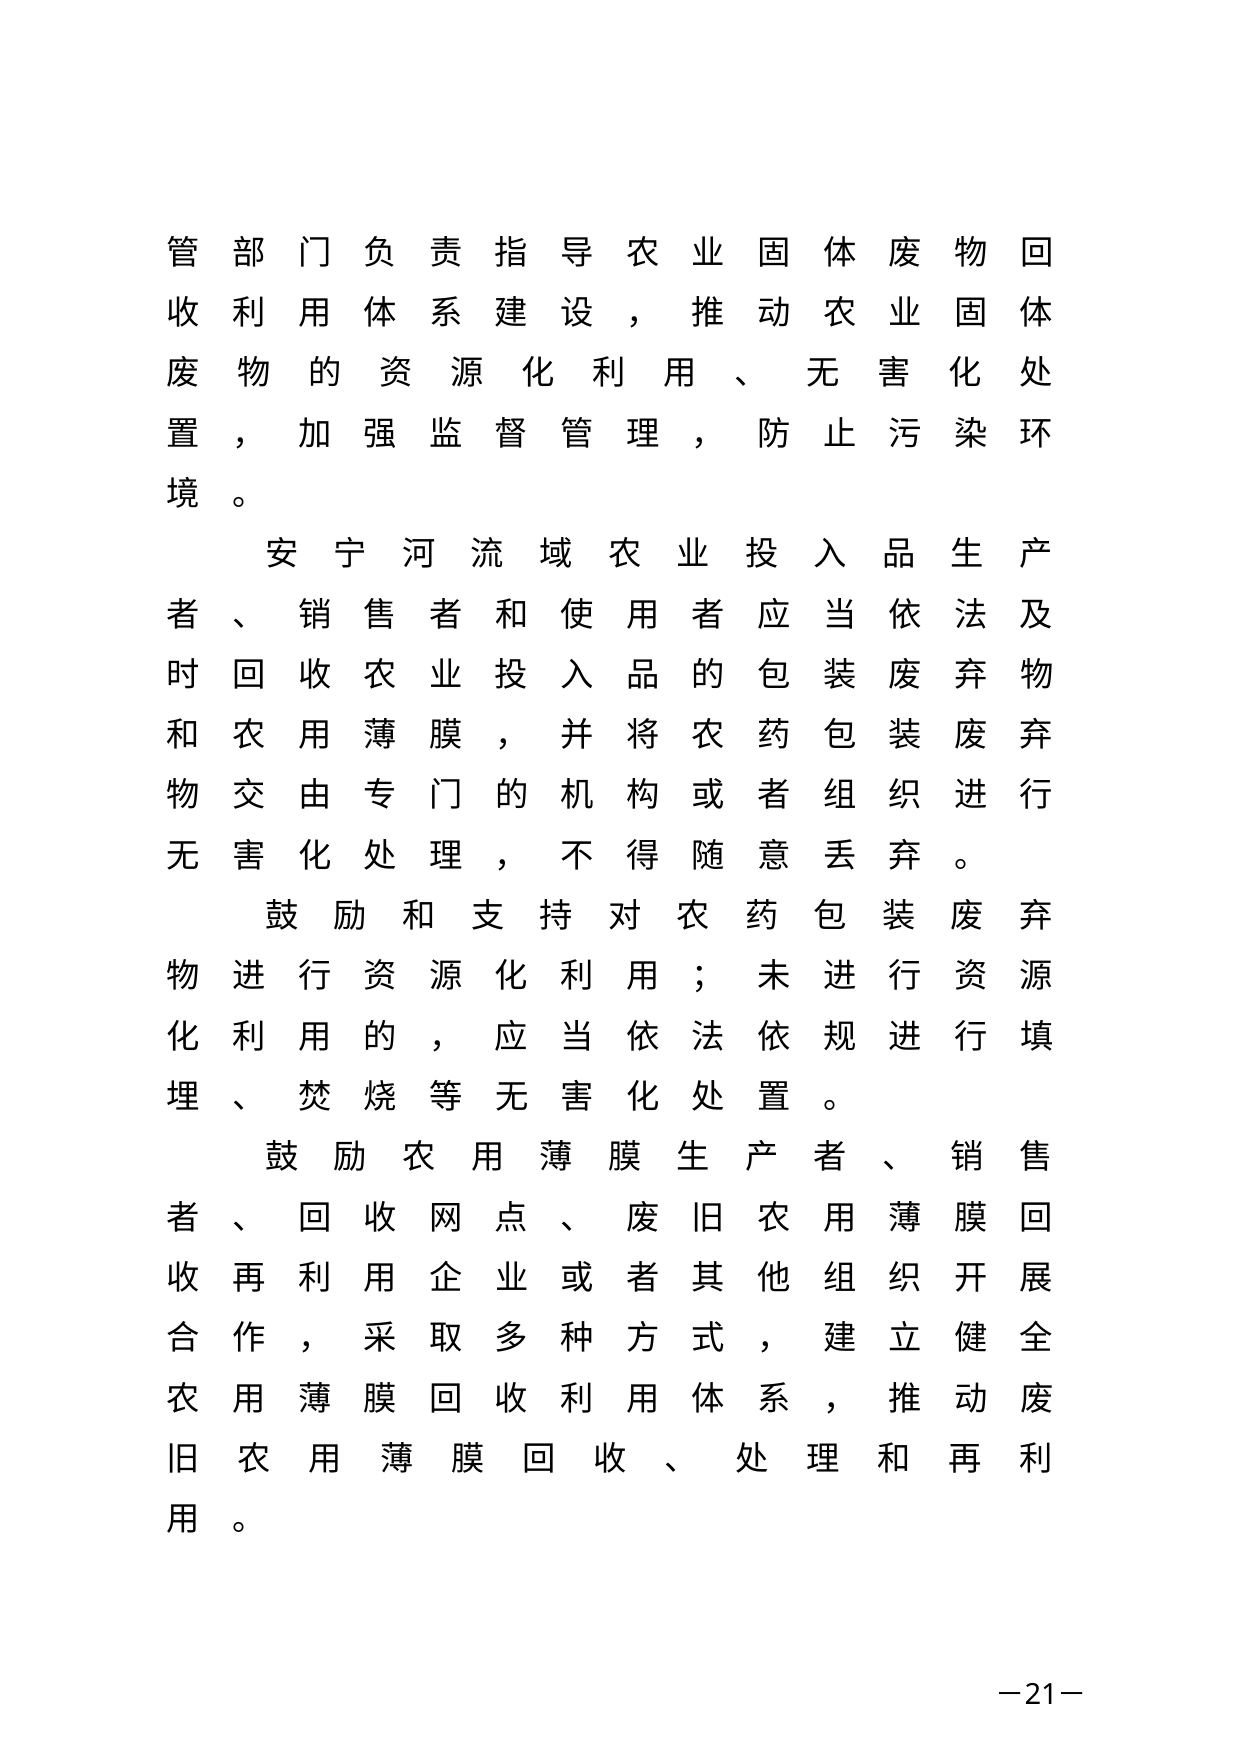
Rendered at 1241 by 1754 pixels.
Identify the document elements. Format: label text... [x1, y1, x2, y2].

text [167, 219, 1085, 521]
text 安宁河流域农业投入品生产者、销售者和使用者应当依法及时回收农业投入品的包装废弃物和农用薄膜，并将农药包装废弃物交由专门的机构或者组织进行无害化处理，不得随意丢弃。 [167, 521, 1085, 883]
text 鼓励和支持对农药包装废弃物进行资源化利用；未进行资源化利用的，应当依法依规进行填埋、焚烧等无害化处置。 [167, 883, 1085, 1124]
text 鼓励农用薄膜生产者、销售者、回收网点、废旧农用薄膜回收再利用企业或者其他组织开展合作，采取多种方式，建立健全农用薄膜回收利用体系，推动废旧农用薄膜回收、处理和再利用。 [167, 1124, 1085, 1546]
